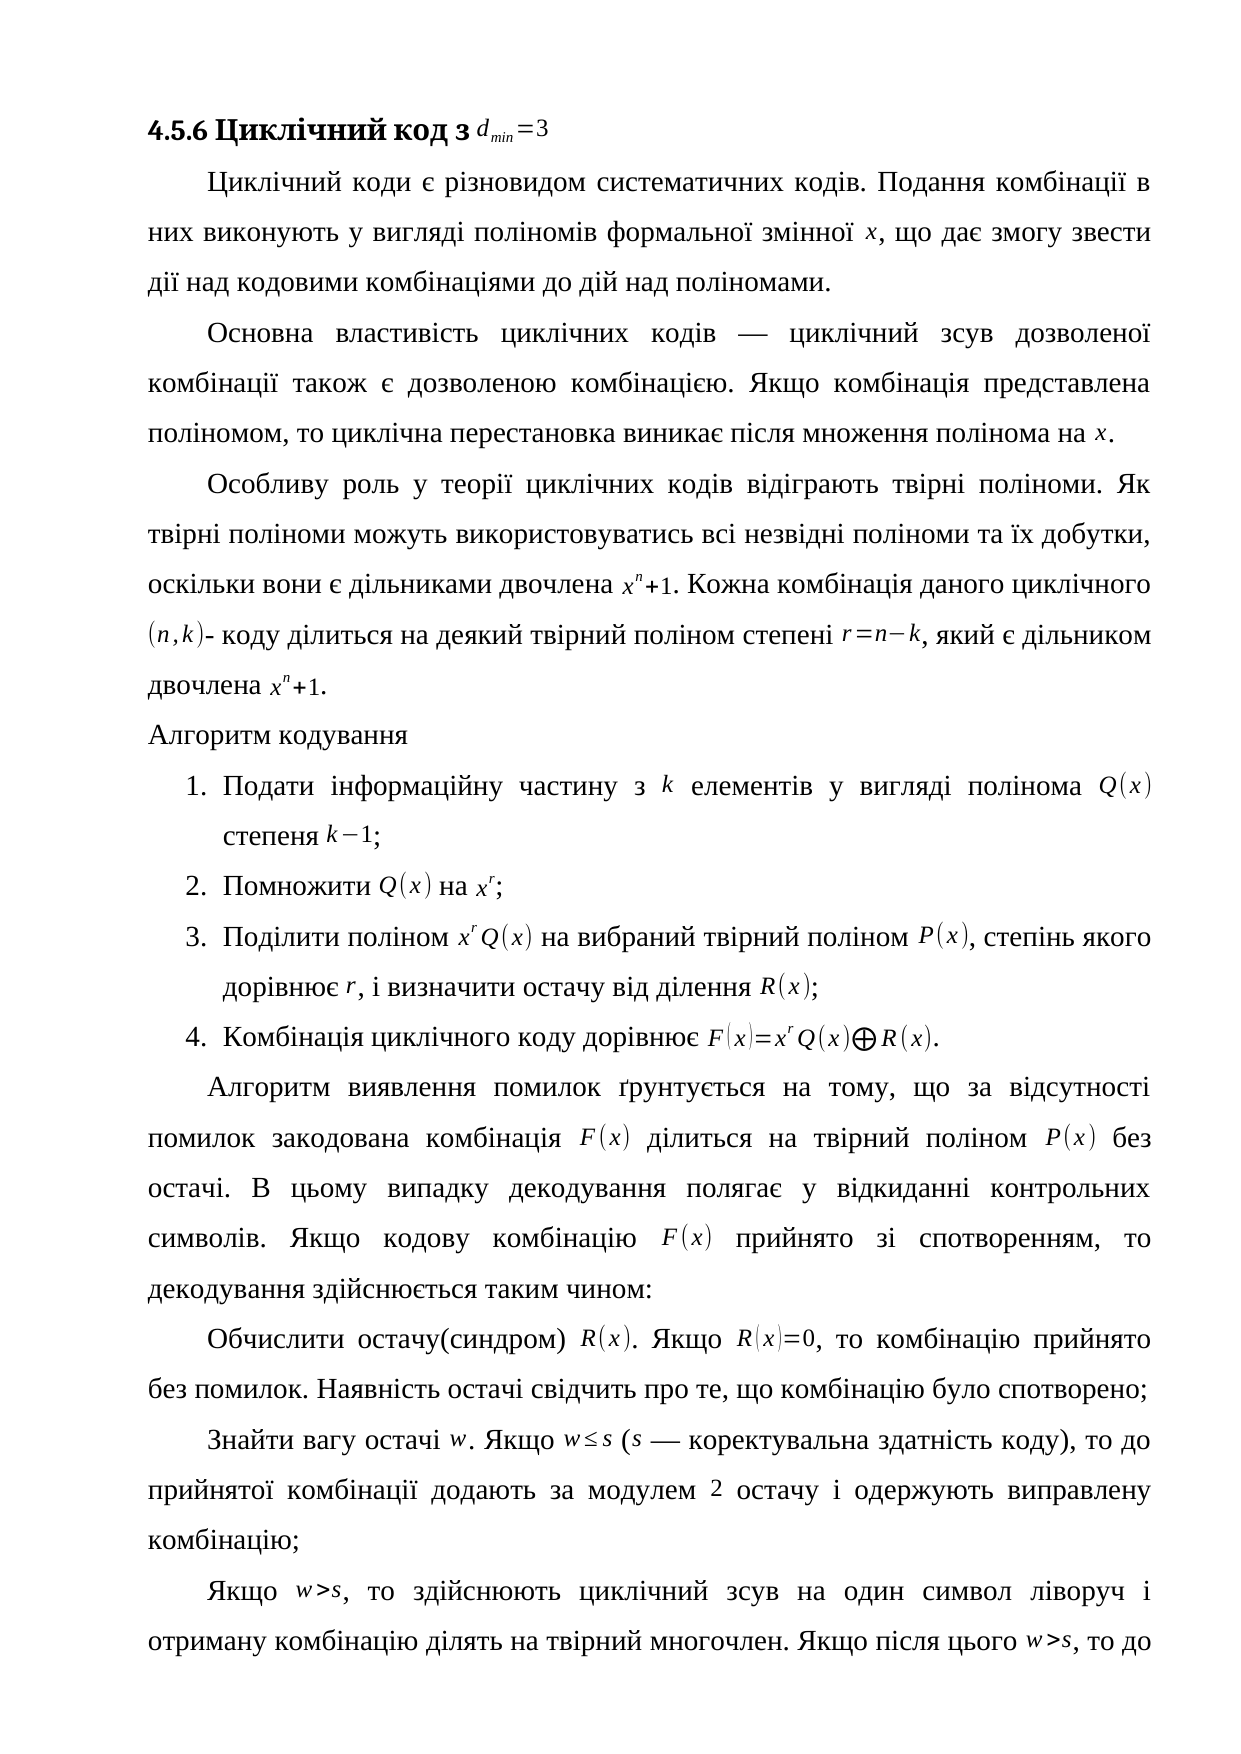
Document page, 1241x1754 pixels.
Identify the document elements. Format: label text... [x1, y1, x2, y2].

list Помножити на ; [185, 868, 1152, 902]
text Обчислити остачу(синдром) . Якщо , то комбінацію прийнято без помилок. Наявність остачі свідчить про те, що комбінацію було спотворено; [148, 1321, 1152, 1405]
text Особливу роль у теорії циклічних кодів відіграють твірні поліноми. Як твірні поліноми можуть використовуватись всі незвідні поліноми та їх добутки, оскільки вони є дільниками двочлена . Кожна комбінація даного циклічного - коду ділиться на деякий твірний поліном степені , який є дільником двочлена . [148, 466, 1152, 701]
text Знайти вагу остачі . Якщо ( — коректувальна здатність коду), то до прийнятої комбінації додають за модулем остачу і одержують виправлену комбінацію; [148, 1422, 1152, 1556]
text Алгоритм виявлення помилок ґрунтується на тому, що за відсутності помилок закодована комбінація ділиться на твірний поліном без остачі. В цьому випадку декодування полягає у відкиданні контрольних символів. Якщо кодову комбінацію прийнято зі спотворенням, то декодування здійснюється таким чином: [148, 1069, 1152, 1304]
text Циклічний коди є різновидом систематичних кодів. Подання комбінації в них виконують у вигляді поліномів формальної змінної , що дає змогу звести дії над кодовими комбінаціями до дій над поліномами. [148, 164, 1152, 298]
text Алгоритм кодування [148, 717, 1152, 751]
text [148, 1573, 1152, 1657]
text 4.5.6 Циклічний код з [148, 114, 1152, 147]
list Поділити поліном на вибраний твірний поліном , степінь якого дорівнює , і визначити остачу від ділення ; [185, 919, 1152, 1002]
list Комбінація циклічного коду дорівнює . [185, 1019, 1152, 1053]
list Подати інформаційну частину з елементів у вигляді полінома степеня ; [185, 768, 1152, 852]
text Основна властивість циклічних кодів — циклічний зсув дозволеної комбінації також є дозволеною комбінацією. Якщо комбінація представлена поліномом, то циклічна перестановка виникає після множення полінома на . [148, 315, 1152, 449]
